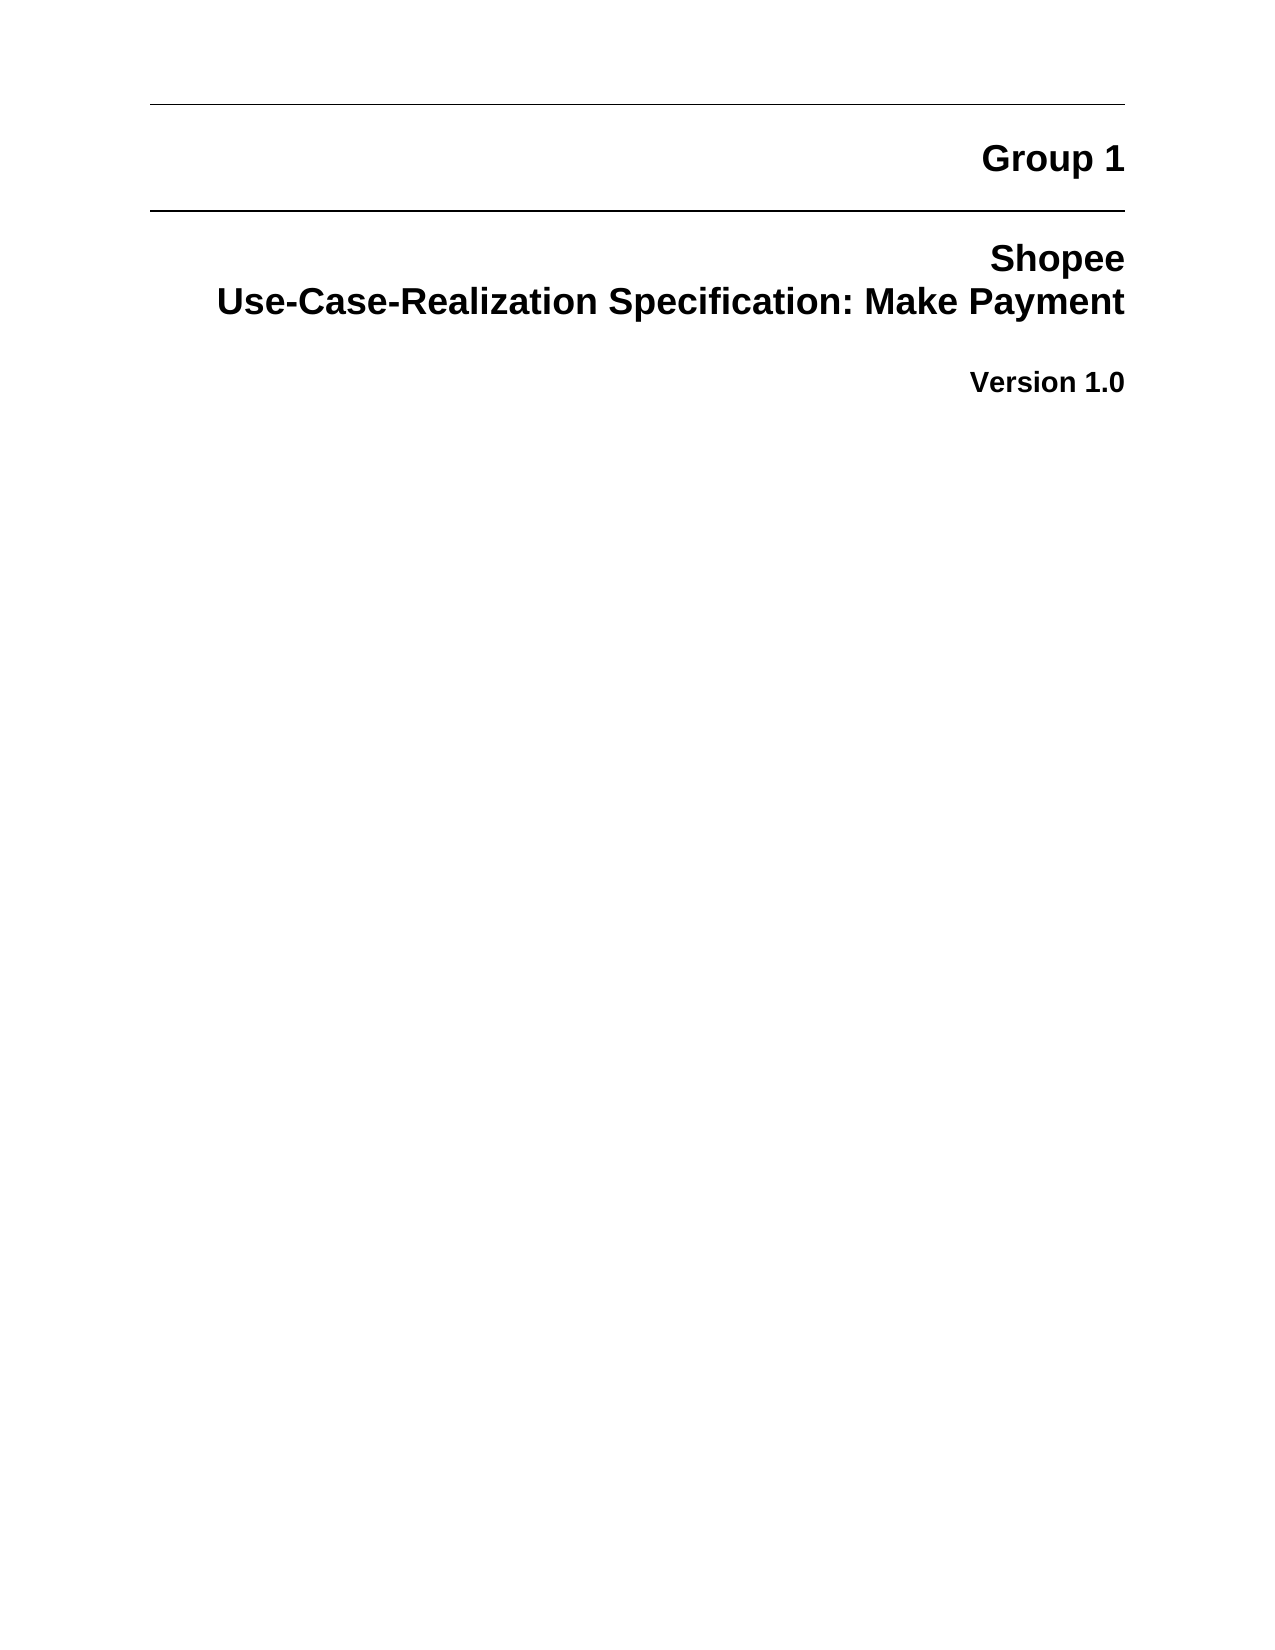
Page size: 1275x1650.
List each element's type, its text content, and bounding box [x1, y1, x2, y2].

title Shopee [150, 236, 1125, 279]
title Version 1.0 [150, 365, 1125, 399]
title Use-Case-Realization Specification: Make Payment [150, 279, 1125, 322]
